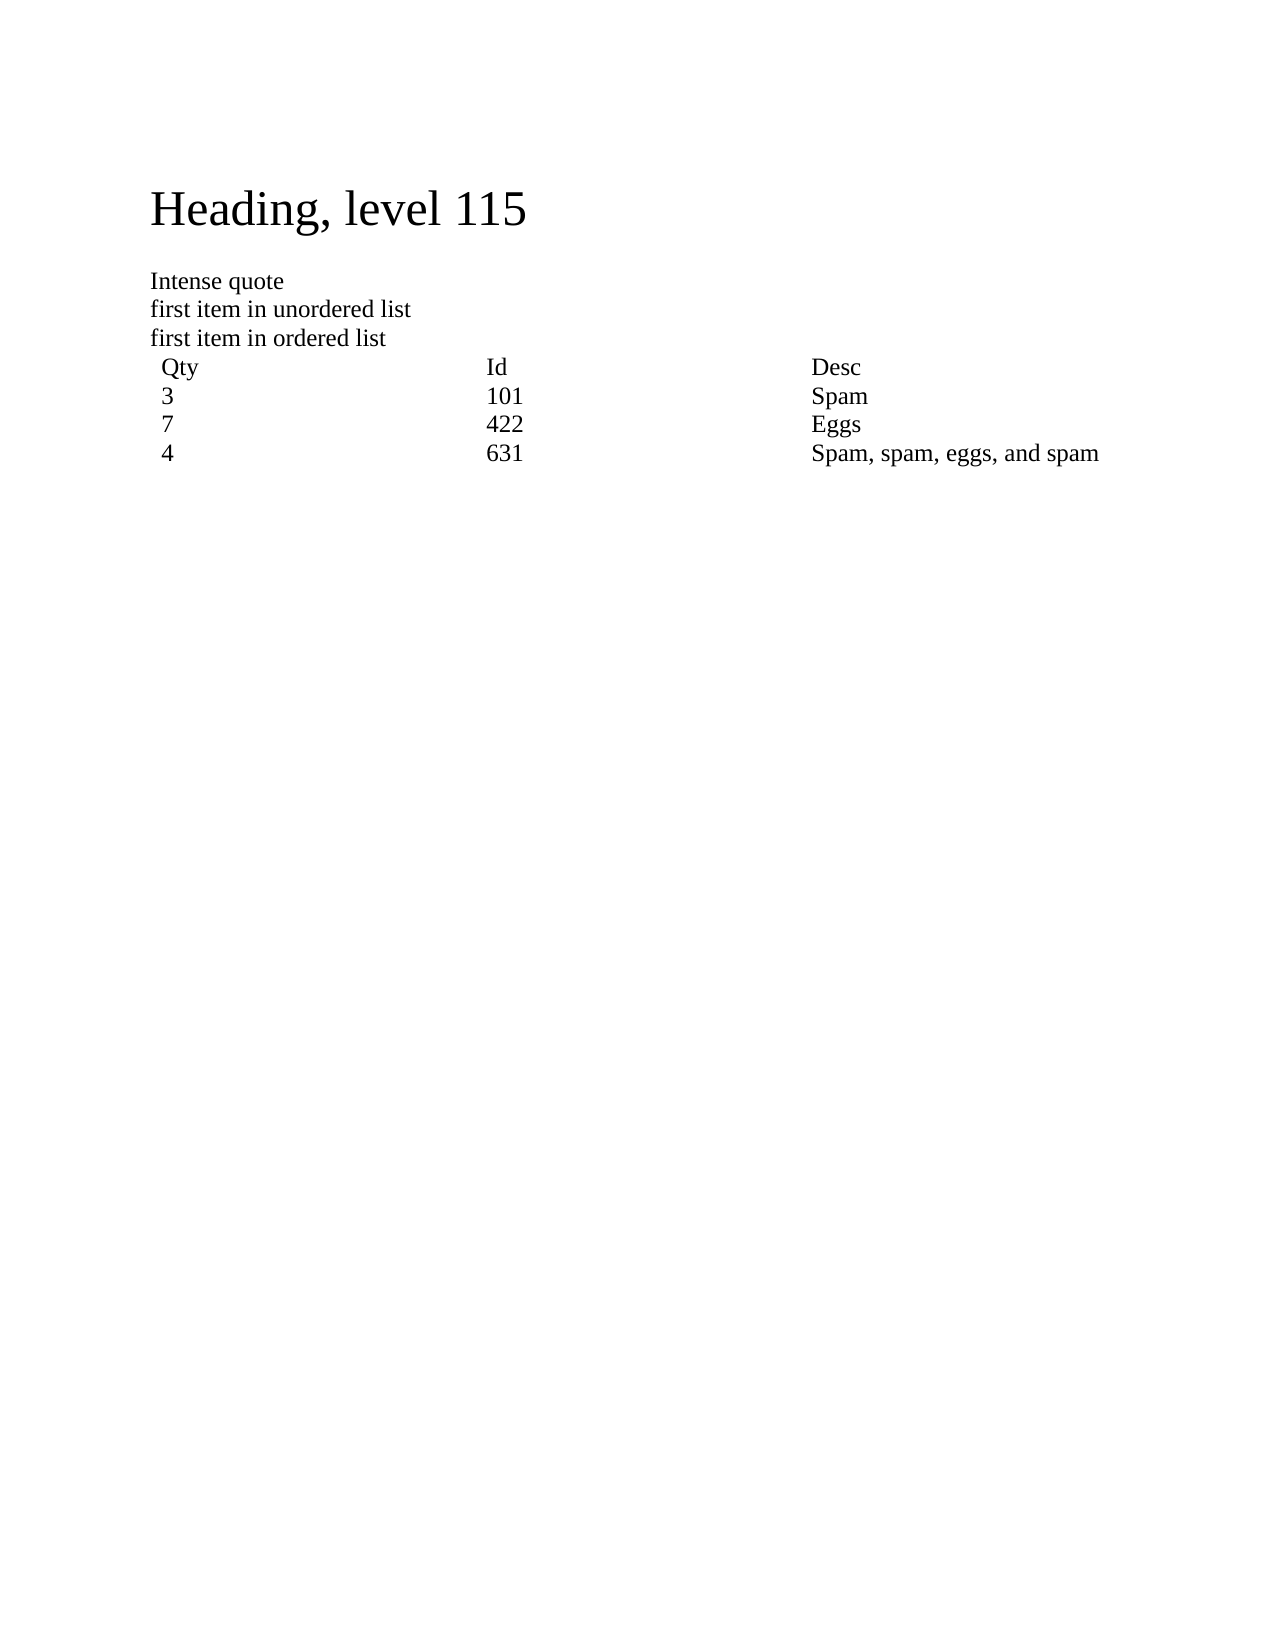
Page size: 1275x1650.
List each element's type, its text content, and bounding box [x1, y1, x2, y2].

text first item in unordered list [150, 294, 1125, 323]
table_cell 631 [475, 438, 800, 467]
table_header Id [475, 352, 800, 381]
subtitle Heading, level 115 [150, 179, 1125, 237]
text first item in ordered list [150, 323, 1125, 352]
text Intense quote [150, 266, 1125, 294]
table_cell 7 [150, 410, 475, 438]
table_cell 4 [150, 438, 475, 467]
table_header Qty [150, 352, 475, 381]
table_cell 422 [475, 410, 800, 438]
table_cell Eggs [800, 410, 1125, 438]
table_cell 3 [150, 381, 475, 409]
table_cell 101 [475, 381, 800, 409]
table_cell Spam, spam, eggs, and spam [800, 438, 1125, 467]
table_header Desc [800, 352, 1125, 381]
table_cell Spam [800, 381, 1125, 409]
